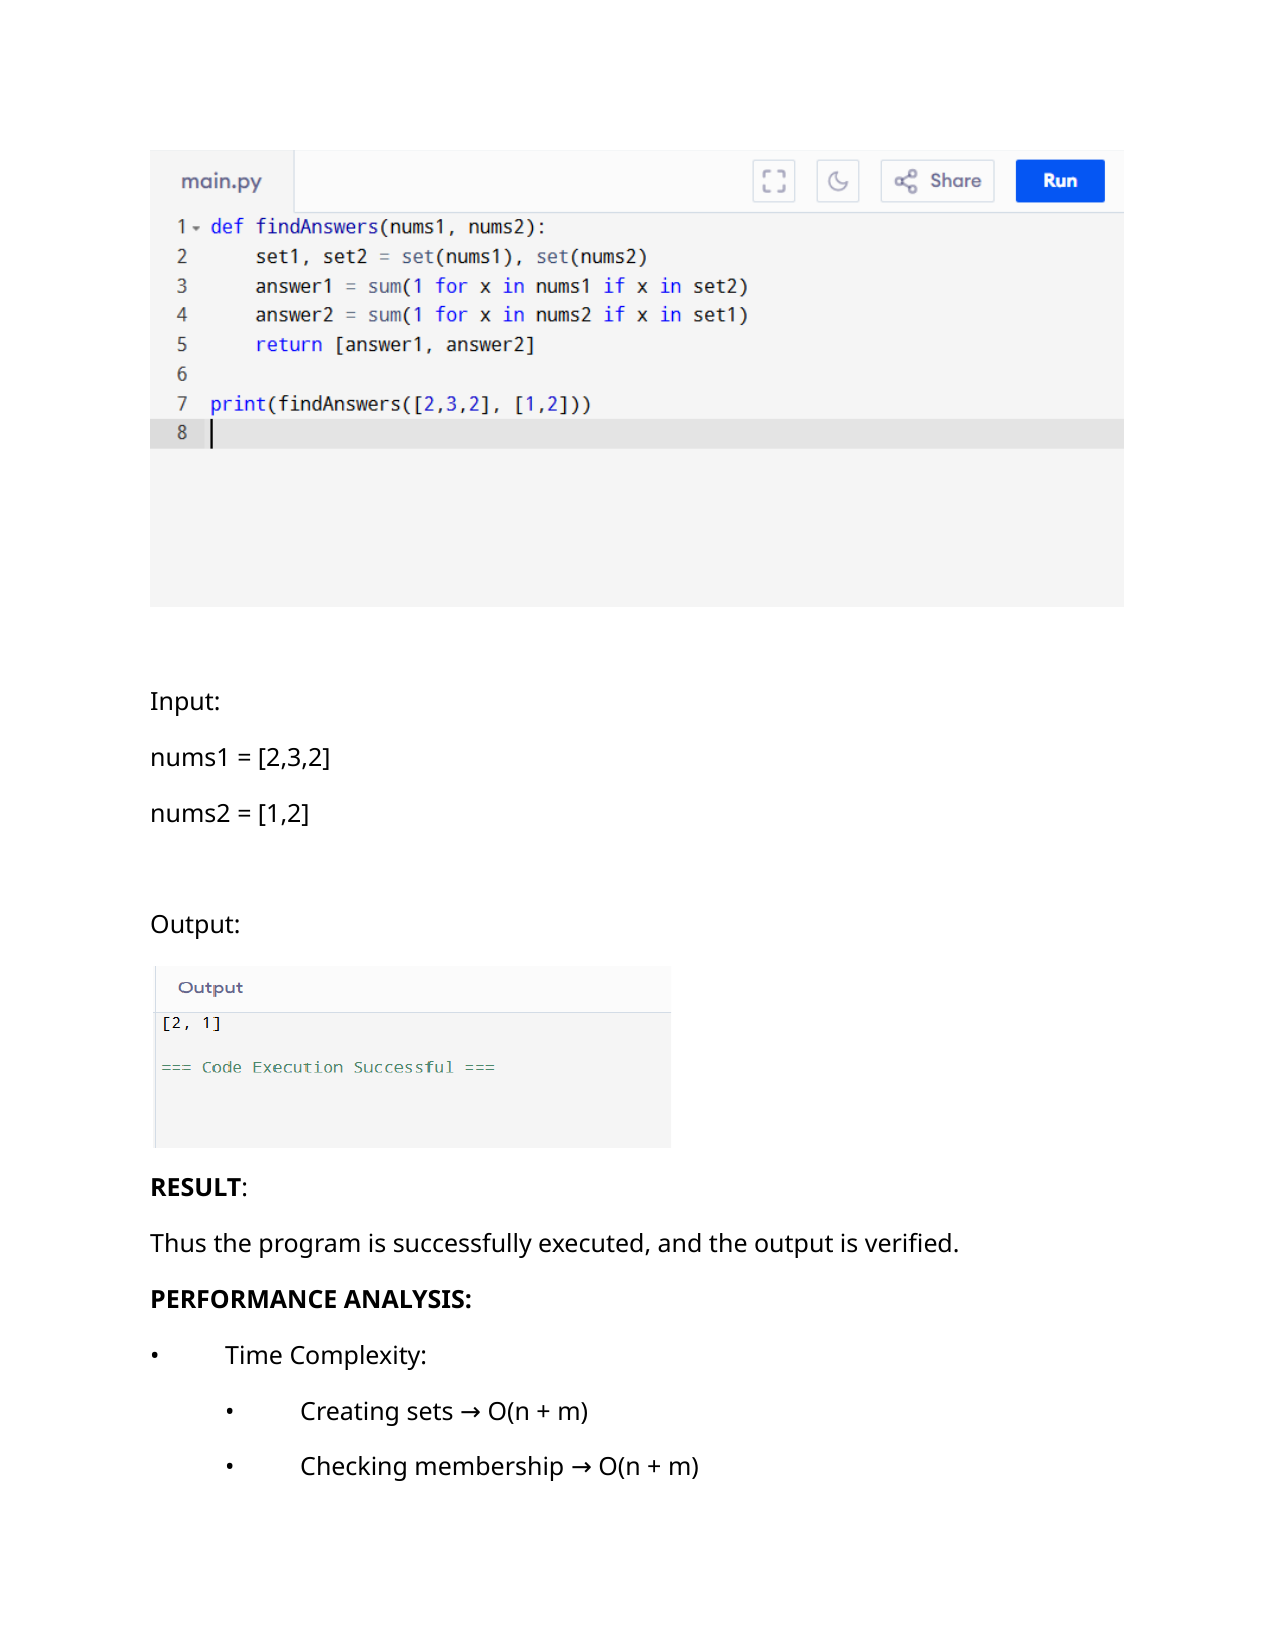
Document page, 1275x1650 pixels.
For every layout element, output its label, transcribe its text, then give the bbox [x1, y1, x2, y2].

text • Creating sets → O(n + m) [150, 1393, 1125, 1427]
text nums1 = [2,3,2] [150, 740, 1125, 774]
picture [150, 150, 1124, 607]
text • Time Complexity: [150, 1337, 1125, 1371]
text Thus the program is successfully executed, and the output is verified. [150, 1226, 1125, 1260]
text PERFORMANCE ANALYSIS: [150, 1281, 1125, 1316]
text nums2 = [1,2] [150, 796, 1125, 829]
text • Checking membership → O(n + m) [150, 1449, 1125, 1483]
text Input: [150, 684, 1125, 718]
text RESULT: [150, 1170, 1125, 1204]
picture [153, 966, 672, 1148]
text Output: [150, 907, 1125, 941]
